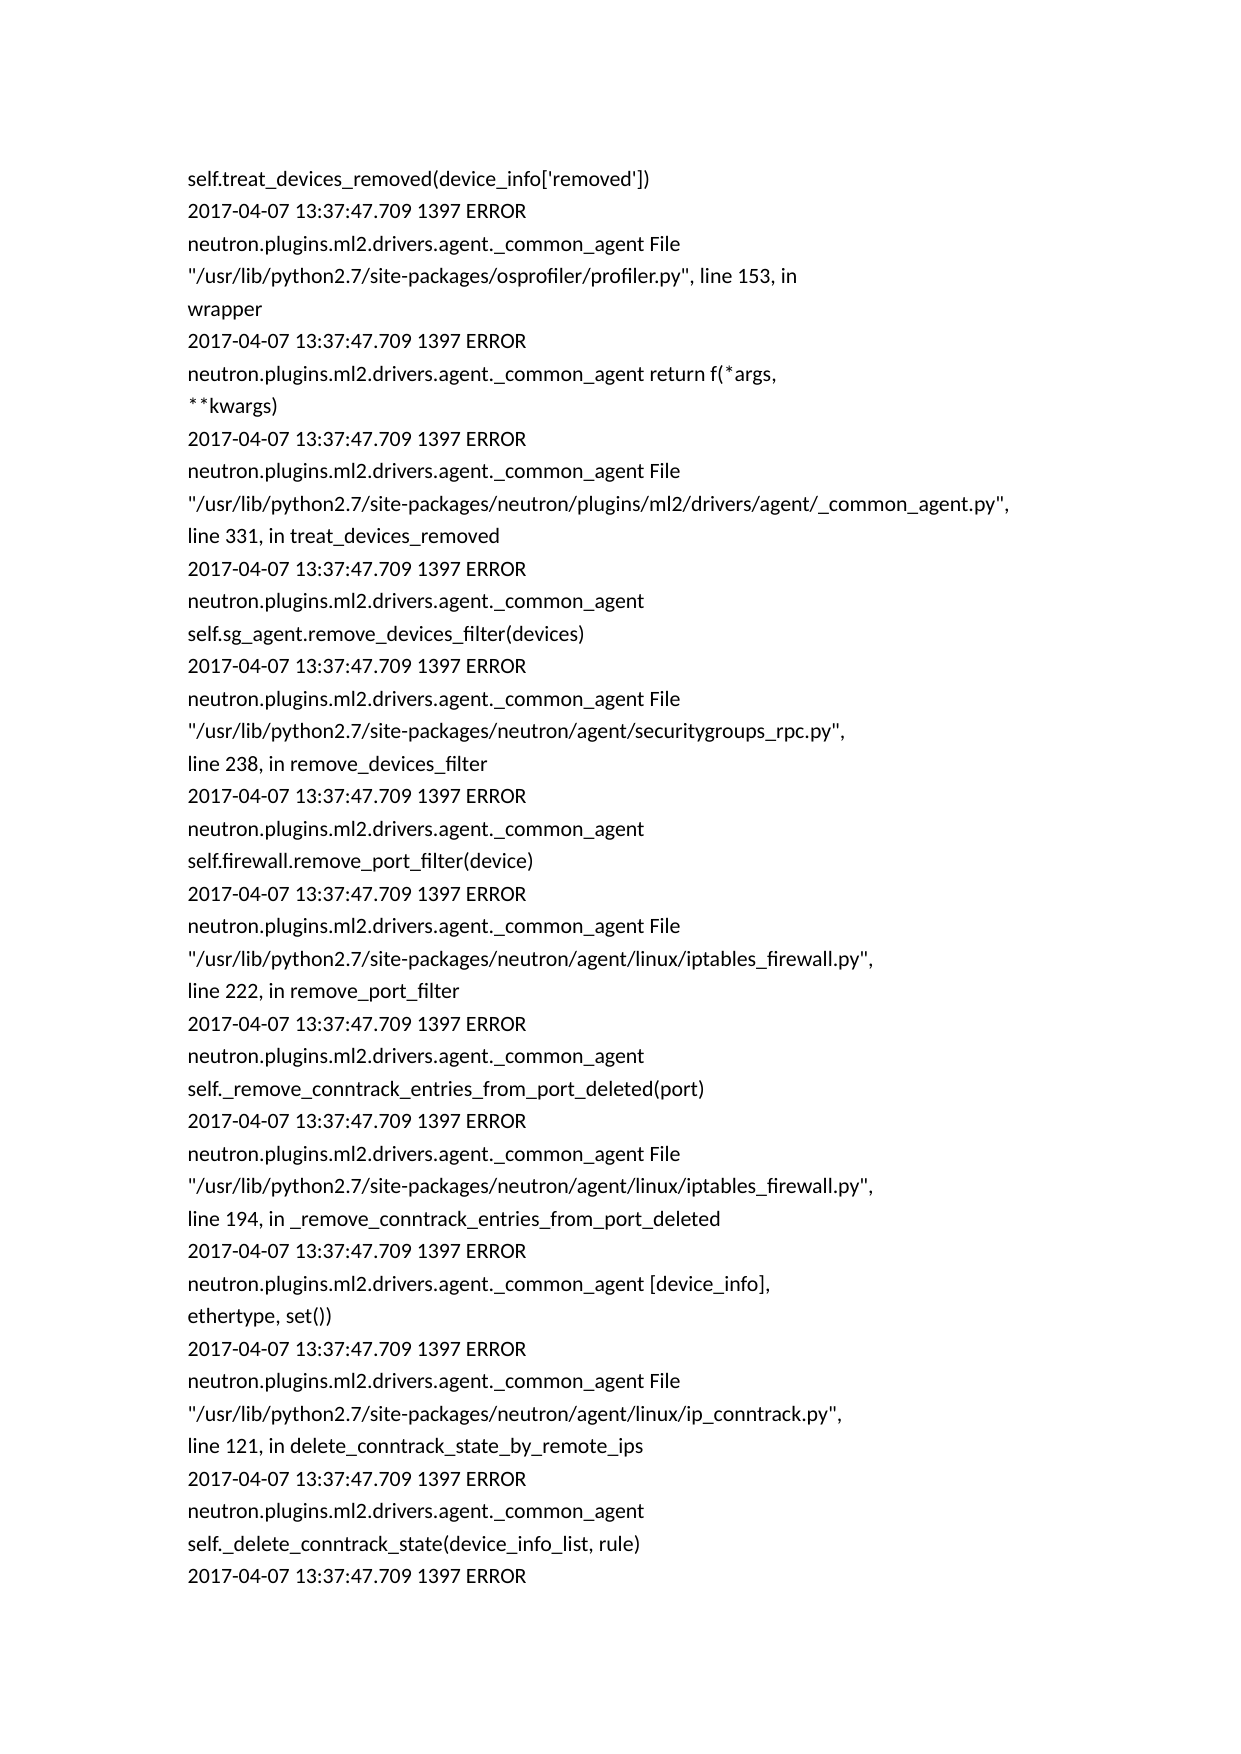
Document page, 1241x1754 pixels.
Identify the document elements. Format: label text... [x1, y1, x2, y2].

text line 121, in delete_conntrack_state_by_remote_ips [187, 1429, 1053, 1462]
text neutron.plugins.ml2.drivers.agent._common_agent File [187, 227, 1053, 259]
text neutron.plugins.ml2.drivers.agent._common_agent File [187, 909, 1053, 942]
text 2017-04-07 13:37:47.709 1397 ERROR [187, 877, 1053, 909]
text neutron.plugins.ml2.drivers.agent._common_agent [device_info], [187, 1267, 1053, 1299]
text line 194, in _remove_conntrack_entries_from_port_deleted [187, 1202, 1053, 1234]
text neutron.plugins.ml2.drivers.agent._common_agent return f(*args, [187, 357, 1053, 389]
text 2017-04-07 13:37:47.709 1397 ERROR [187, 1234, 1053, 1267]
text 2017-04-07 13:37:47.709 1397 ERROR [187, 422, 1053, 454]
text neutron.plugins.ml2.drivers.agent._common_agent [187, 1039, 1053, 1072]
text neutron.plugins.ml2.drivers.agent._common_agent [187, 584, 1053, 617]
text 2017-04-07 13:37:47.709 1397 ERROR [187, 649, 1053, 682]
text 2017-04-07 13:37:47.709 1397 ERROR [187, 1007, 1053, 1039]
text line 222, in remove_port_filter [187, 974, 1053, 1007]
text 2017-04-07 13:37:47.709 1397 ERROR [187, 779, 1053, 812]
text neutron.plugins.ml2.drivers.agent._common_agent [187, 812, 1053, 844]
text neutron.plugins.ml2.drivers.agent._common_agent File [187, 1364, 1053, 1397]
text 2017-04-07 13:37:47.709 1397 ERROR [187, 1462, 1053, 1494]
text neutron.plugins.ml2.drivers.agent._common_agent File [187, 1137, 1053, 1169]
text self.sg_agent.remove_devices_filter(devices) [187, 617, 1053, 649]
text 2017-04-07 13:37:47.709 1397 ERROR [187, 552, 1053, 584]
text 2017-04-07 13:37:47.709 1397 ERROR [187, 1104, 1053, 1137]
text 2017-04-07 13:37:47.709 1397 ERROR [187, 1559, 1053, 1592]
text **kwargs) [187, 389, 1053, 422]
text neutron.plugins.ml2.drivers.agent._common_agent File [187, 682, 1053, 714]
text 2017-04-07 13:37:47.709 1397 ERROR [187, 324, 1053, 357]
text "/usr/lib/python2.7/site-packages/osprofiler/profiler.py", line 153, in [187, 259, 1053, 292]
text line 238, in remove_devices_filter [187, 747, 1053, 779]
text self.firewall.remove_port_filter(device) [187, 844, 1053, 877]
text neutron.plugins.ml2.drivers.agent._common_agent [187, 1494, 1053, 1527]
text self.treat_devices_removed(device_info['removed']) [187, 162, 1053, 194]
text "/usr/lib/python2.7/site-packages/neutron/plugins/ml2/drivers/agent/_common_agent.py", [187, 487, 1053, 519]
text line 331, in treat_devices_removed [187, 519, 1053, 552]
text 2017-04-07 13:37:47.709 1397 ERROR [187, 1332, 1053, 1364]
text "/usr/lib/python2.7/site-packages/neutron/agent/securitygroups_rpc.py", [187, 714, 1053, 747]
text wrapper [187, 292, 1053, 324]
text self._remove_conntrack_entries_from_port_deleted(port) [187, 1072, 1053, 1104]
text "/usr/lib/python2.7/site-packages/neutron/agent/linux/iptables_firewall.py", [187, 942, 1053, 974]
text "/usr/lib/python2.7/site-packages/neutron/agent/linux/ip_conntrack.py", [187, 1397, 1053, 1429]
text 2017-04-07 13:37:47.709 1397 ERROR [187, 194, 1053, 227]
text "/usr/lib/python2.7/site-packages/neutron/agent/linux/iptables_firewall.py", [187, 1169, 1053, 1202]
text self._delete_conntrack_state(device_info_list, rule) [187, 1527, 1053, 1559]
text ethertype, set()) [187, 1299, 1053, 1332]
text neutron.plugins.ml2.drivers.agent._common_agent File [187, 454, 1053, 487]
